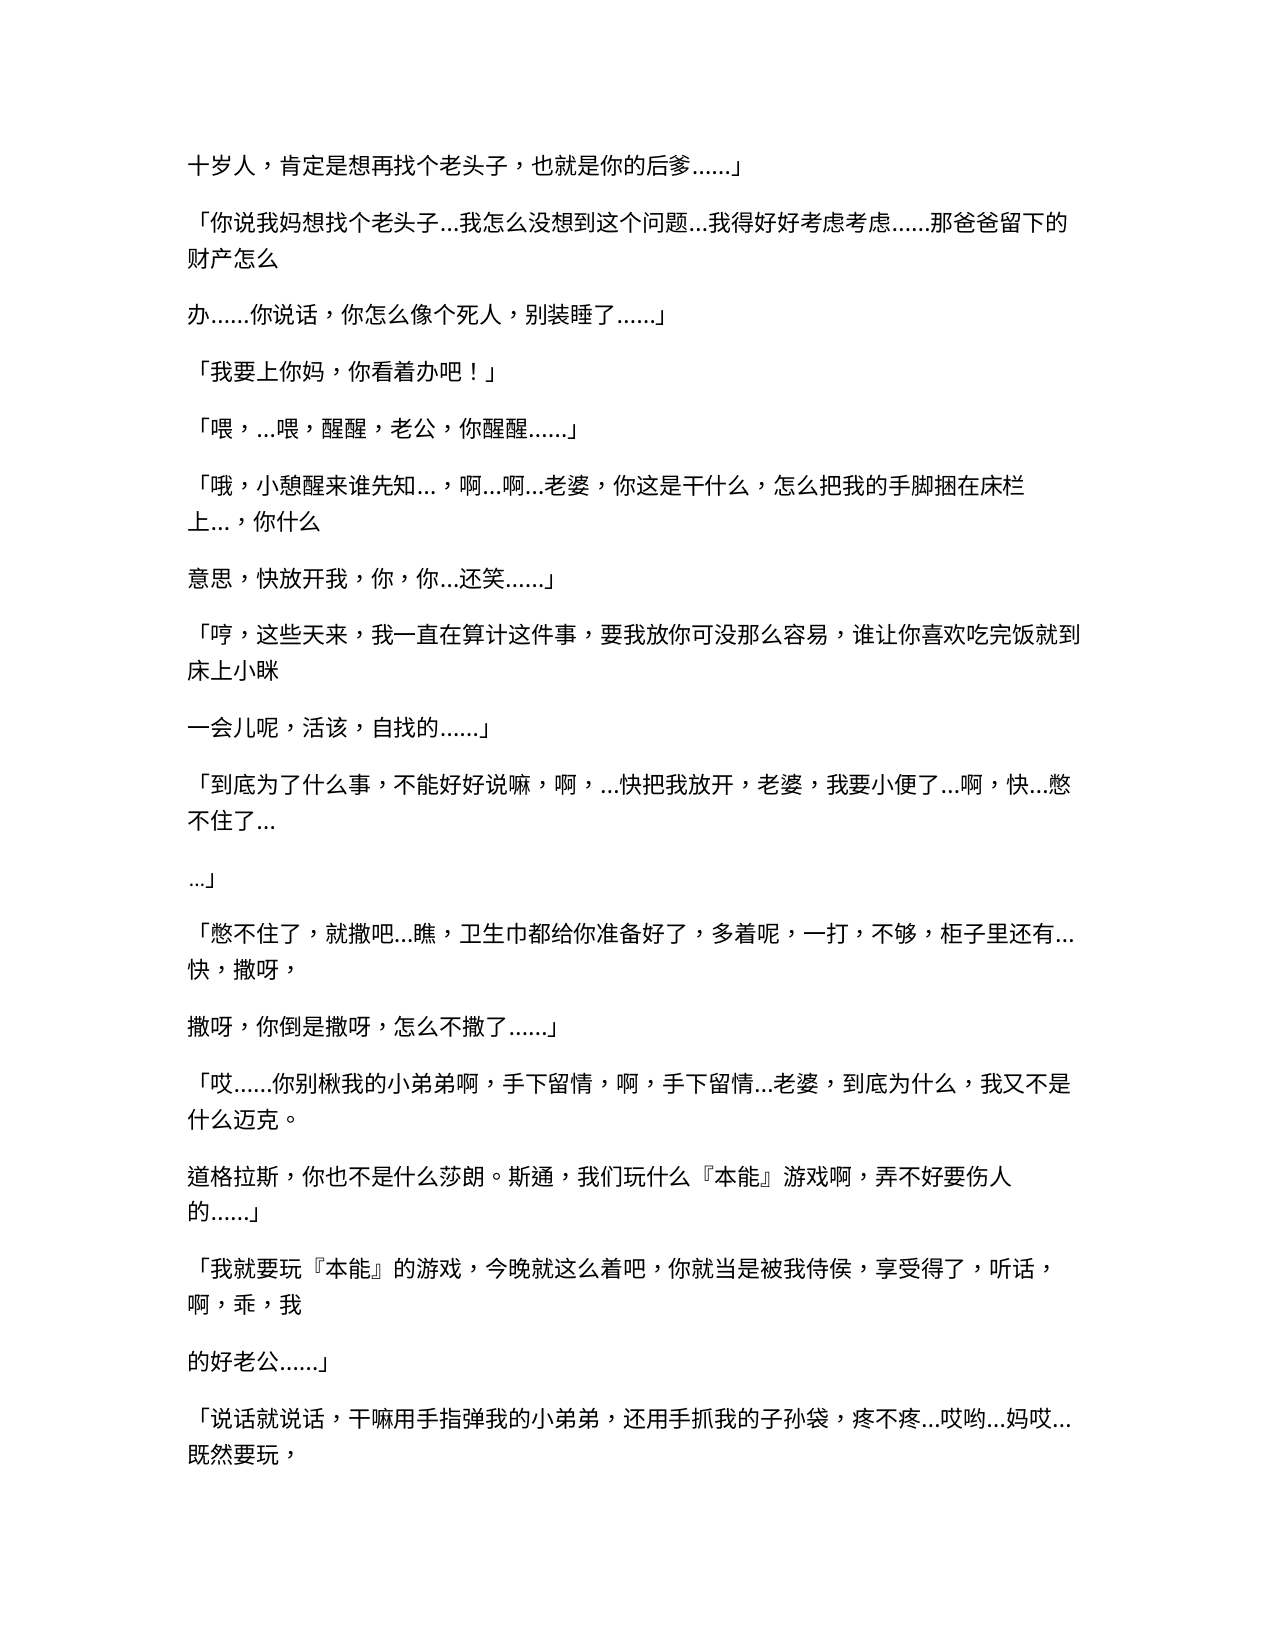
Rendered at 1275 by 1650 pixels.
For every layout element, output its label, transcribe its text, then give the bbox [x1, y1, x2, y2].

text 「憋不住了，就撒吧…瞧，卫生巾都给你准备好了，多着呢，一打，不够，柜子里还有…快，撒呀， [187, 918, 1087, 985]
text 的好老公……」 [187, 1346, 1087, 1377]
text 「喂，…喂，醒醒，老公，你醒醒……」 [187, 413, 1087, 444]
text 「你说我妈想找个老头子…我怎么没想到这个问题…我得好好考虑考虑……那爸爸留下的财产怎么 [187, 207, 1087, 274]
text 办……你说话，你怎么像个死人，别装睡了……」 [187, 299, 1087, 331]
text 「到底为了什么事，不能好好说嘛，啊，…快把我放开，老婆，我要小便了…啊，快…憋不住了… [187, 769, 1087, 836]
text 一会儿呢，活该，自找的……」 [187, 712, 1087, 743]
text 「哼，这些天来，我一直在算计这件事，要我放你可没那么容易，谁让你喜欢吃完饭就到床上小眯 [187, 619, 1087, 686]
text 「我要上你妈，你看着办吧！」 [187, 356, 1087, 387]
text 意思，快放开我，你，你…还笑……」 [187, 562, 1087, 594]
text 「说话就说话，干嘛用手指弹我的小弟弟，还用手抓我的子孙袋，疼不疼…哎哟…妈哎…既然要玩， [187, 1403, 1087, 1470]
text 「哎……你别楸我的小弟弟啊，手下留情，啊，手下留情…老婆，到底为什么，我又不是什么迈克。 [187, 1068, 1087, 1135]
text 十岁人，肯定是想再找个老头子，也就是你的后爹……」 [187, 150, 1087, 181]
text 「我就要玩『本能』的游戏，今晚就这么着吧，你就当是被我侍侯，享受得了，听话，啊，乖，我 [187, 1253, 1087, 1320]
text 道格拉斯，你也不是什么莎朗。斯通，我们玩什么『本能』游戏啊，弄不好要伤人的……」 [187, 1160, 1087, 1228]
text 「哦，小憩醒来谁先知…，啊…啊…老婆，你这是干什么，怎么把我的手脚捆在床栏上…，你什么 [187, 470, 1087, 537]
text 撒呀，你倒是撒呀，怎么不撒了……」 [187, 1011, 1087, 1042]
text …」 [187, 861, 1087, 893]
